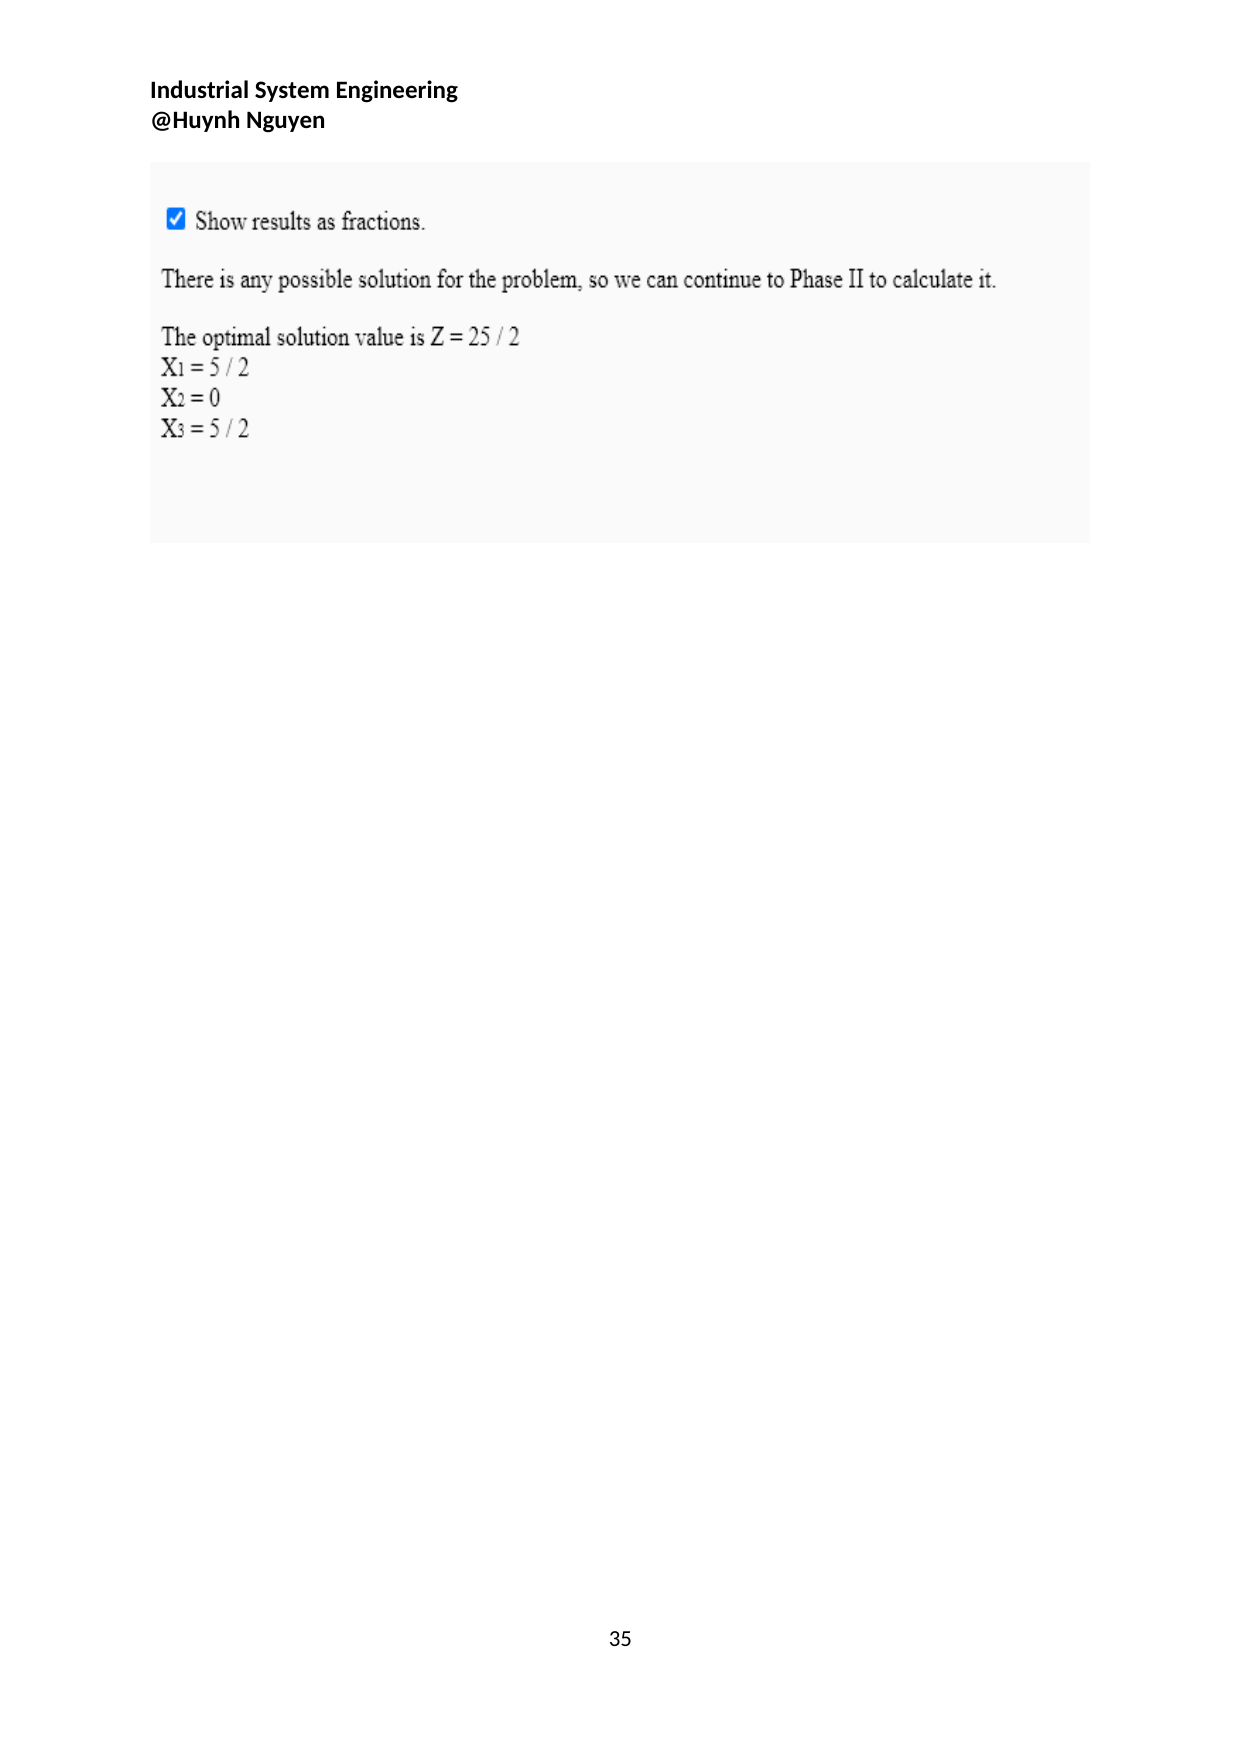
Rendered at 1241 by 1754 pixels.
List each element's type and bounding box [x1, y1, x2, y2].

picture [150, 162, 1091, 543]
